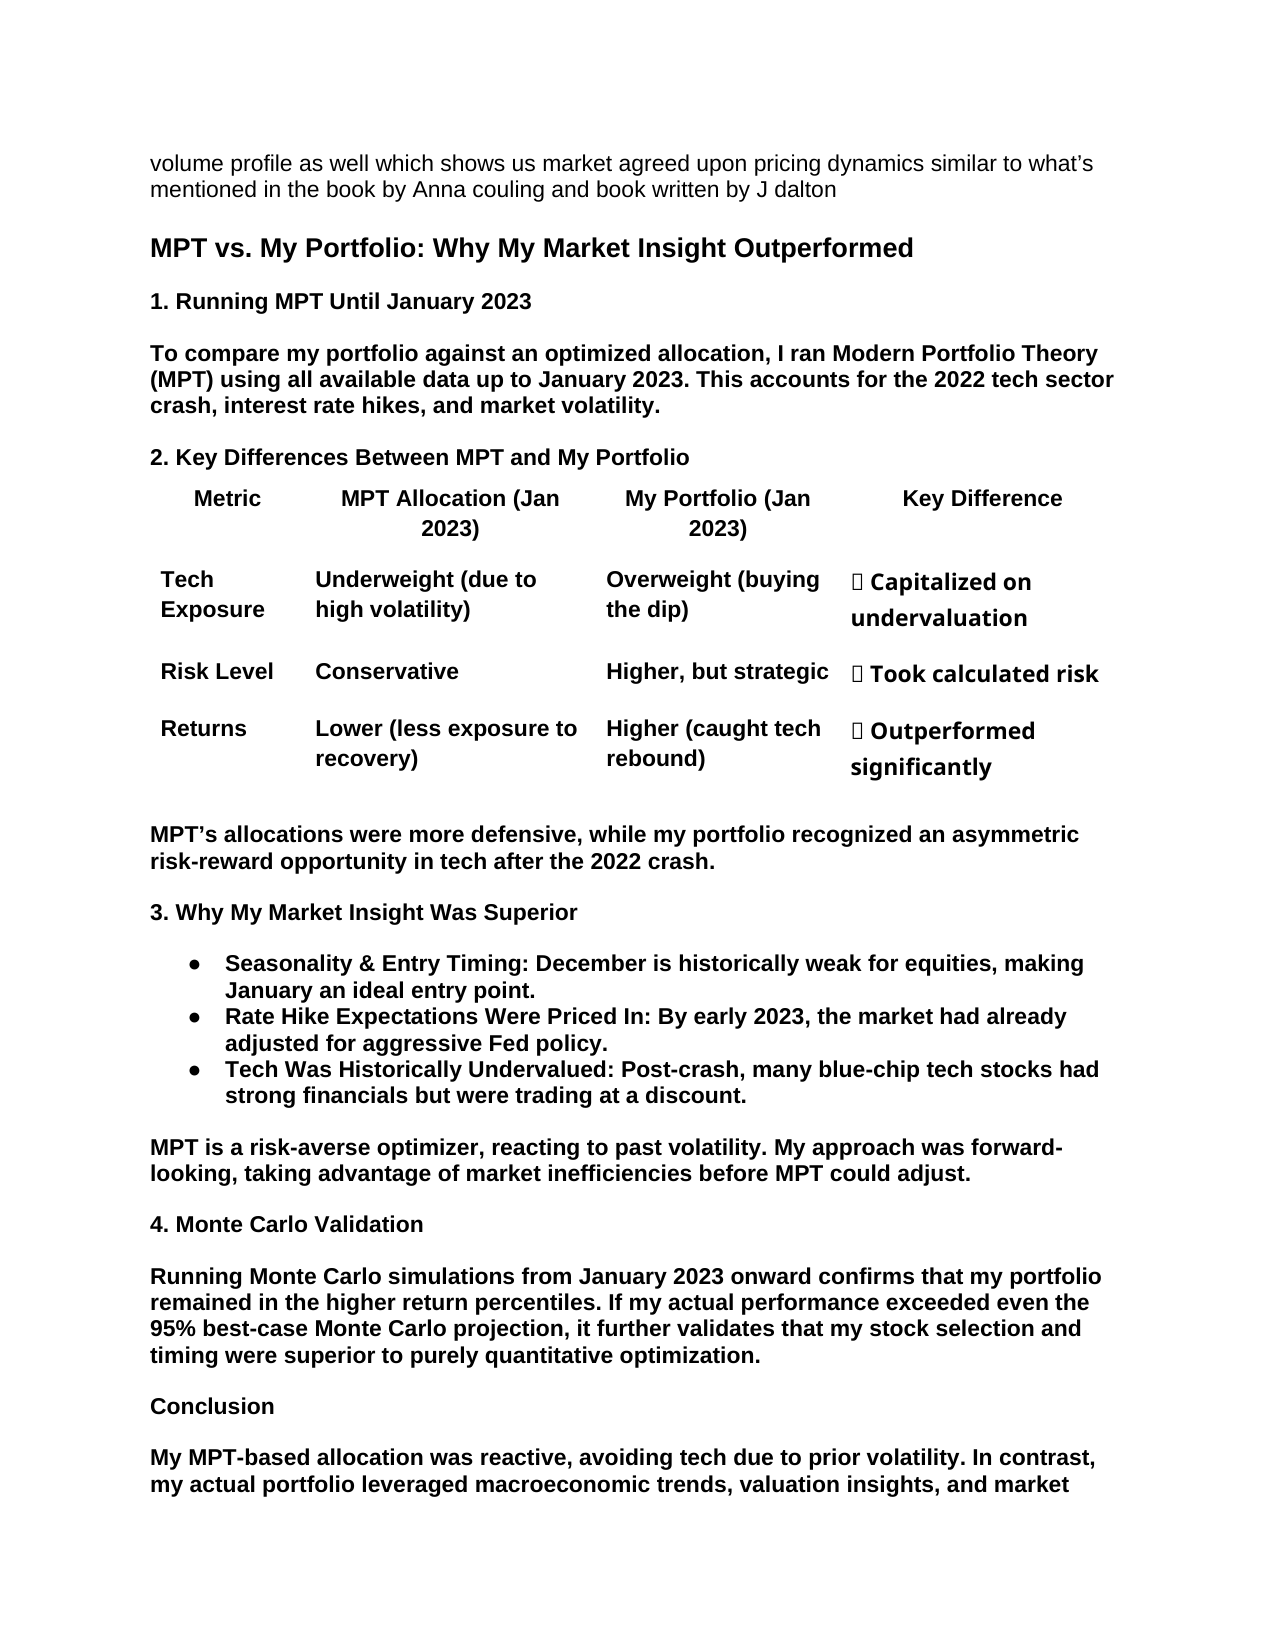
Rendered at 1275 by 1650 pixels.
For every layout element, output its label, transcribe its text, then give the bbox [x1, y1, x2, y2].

table_cell Returns [150, 705, 305, 796]
subtitle MPT vs. My Portfolio: Why My Market Insight Outperformed [150, 232, 1125, 263]
table_cell Lower (less exposure to recovery) [305, 705, 596, 796]
text MPT is a risk-averse optimizer, reacting to past volatility. My approach was forward-looking, taking advantage of market inefficiencies before MPT could adjust. [150, 1133, 1125, 1186]
table_cell Higher, but strategic [596, 648, 840, 704]
subtitle Conclusion [150, 1393, 1125, 1419]
text Running Monte Carlo simulations from January 2023 onward confirms that my portfolio remained in the higher return percentiles. If my actual performance exceeded even the 95% best-case Monte Carlo projection, it further validates that my stock selection and timing were superior to purely quantitative optimization. [150, 1263, 1125, 1368]
table_cell ✅ Outperformed significantly [840, 705, 1125, 796]
list Seasonality & Entry Timing: December is historically weak for equities, making January an ideal entry point. [187, 950, 1125, 1003]
table_cell Tech Exposure [150, 556, 305, 648]
subtitle 4. Monte Carlo Validation [150, 1211, 1125, 1238]
list Tech Was Historically Undervalued: Post-crash, many blue-chip tech stocks had strong financials but were trading at a discount. [187, 1056, 1125, 1108]
subtitle 1. Running MPT Until January 2023 [150, 288, 1125, 314]
table_header Metric [150, 474, 305, 556]
table_cell Higher (caught tech rebound) [596, 705, 840, 796]
table_cell Overweight (buying the dip) [596, 556, 840, 648]
subtitle 2. Key Differences Between MPT and My Portfolio [150, 443, 1125, 470]
text MPT’s allocations were more defensive, while my portfolio recognized an asymmetric risk-reward opportunity in tech after the 2022 crash. [150, 821, 1125, 874]
table_cell Underweight (due to high volatility) [305, 556, 596, 648]
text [150, 150, 1125, 203]
text To compare my portfolio against an optimized allocation, I ran Modern Portfolio Theory (MPT) using all available data up to January 2023. This accounts for the 2022 tech sector crash, interest rate hikes, and market volatility. [150, 339, 1125, 418]
table_header My Portfolio (Jan 2023) [596, 474, 840, 556]
table_header MPT Allocation (Jan 2023) [305, 474, 596, 556]
table_cell Risk Level [150, 648, 305, 704]
table_cell ✅ Capitalized on undervaluation [840, 556, 1125, 648]
list Rate Hike Expectations Were Priced In: By early 2023, the market had already adjusted for aggressive Fed policy. [187, 1003, 1125, 1056]
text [150, 1444, 1125, 1497]
table_header Key Difference [840, 474, 1125, 556]
table_cell Conservative [305, 648, 596, 704]
table_cell ✅ Took calculated risk [840, 648, 1125, 704]
subtitle 3. Why My Market Insight Was Superior [150, 899, 1125, 925]
